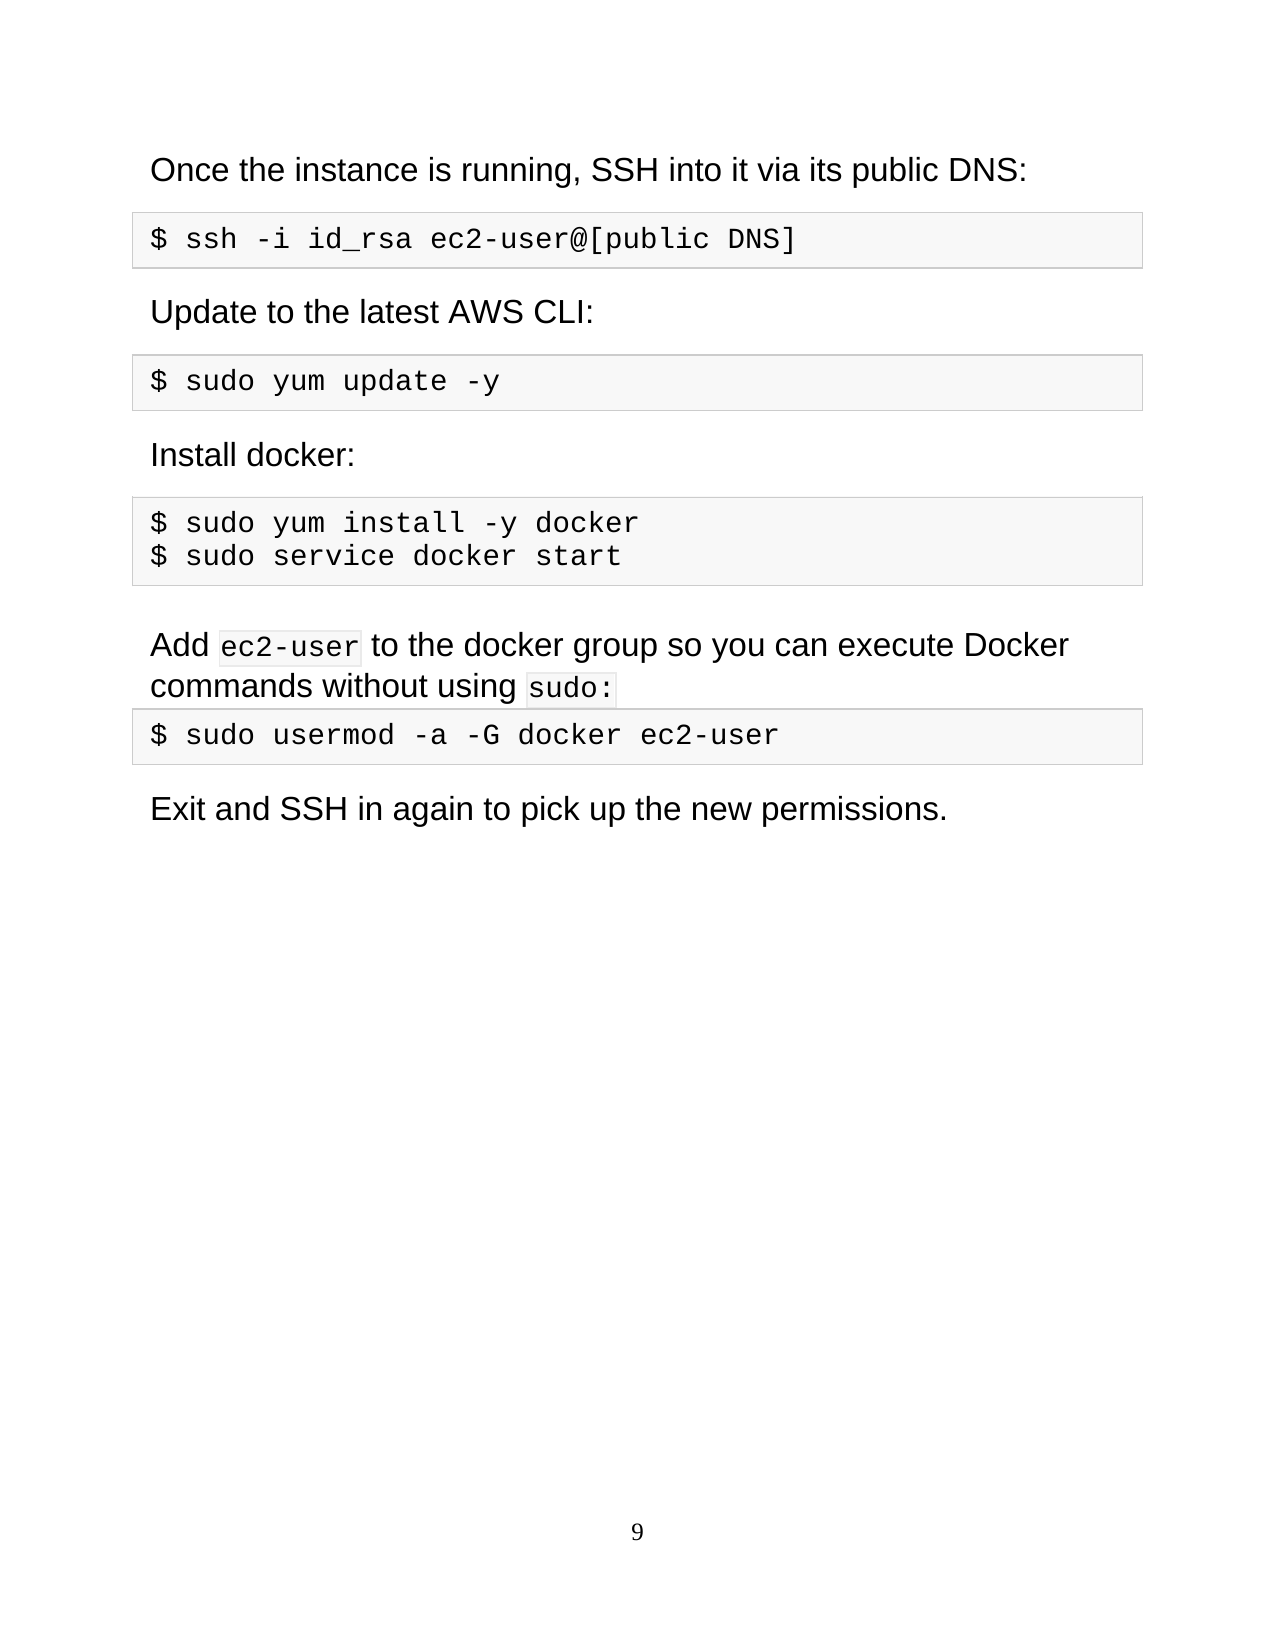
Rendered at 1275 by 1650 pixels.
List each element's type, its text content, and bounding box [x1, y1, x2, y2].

text Exit and SSH in again to pick up the new permissions. [150, 789, 1125, 827]
text $ sudo yum update -y [133, 356, 1142, 410]
text Install docker: [150, 434, 1125, 473]
text Add ec2-user to the docker group so you can execute Docker commands without using sudo: [150, 625, 1125, 708]
text $ sudo service docker start [133, 529, 1142, 585]
text $ sudo yum install -y docker [133, 498, 1142, 529]
text Once the instance is running, SSH into it via its public DNS: [150, 150, 1125, 188]
text Update to the latest AWS CLI: [150, 292, 1125, 331]
text $ sudo usermod -a -G docker ec2-user [133, 710, 1142, 764]
text $ ssh -i id_rsa ec2-user@[public DNS] [133, 213, 1142, 267]
